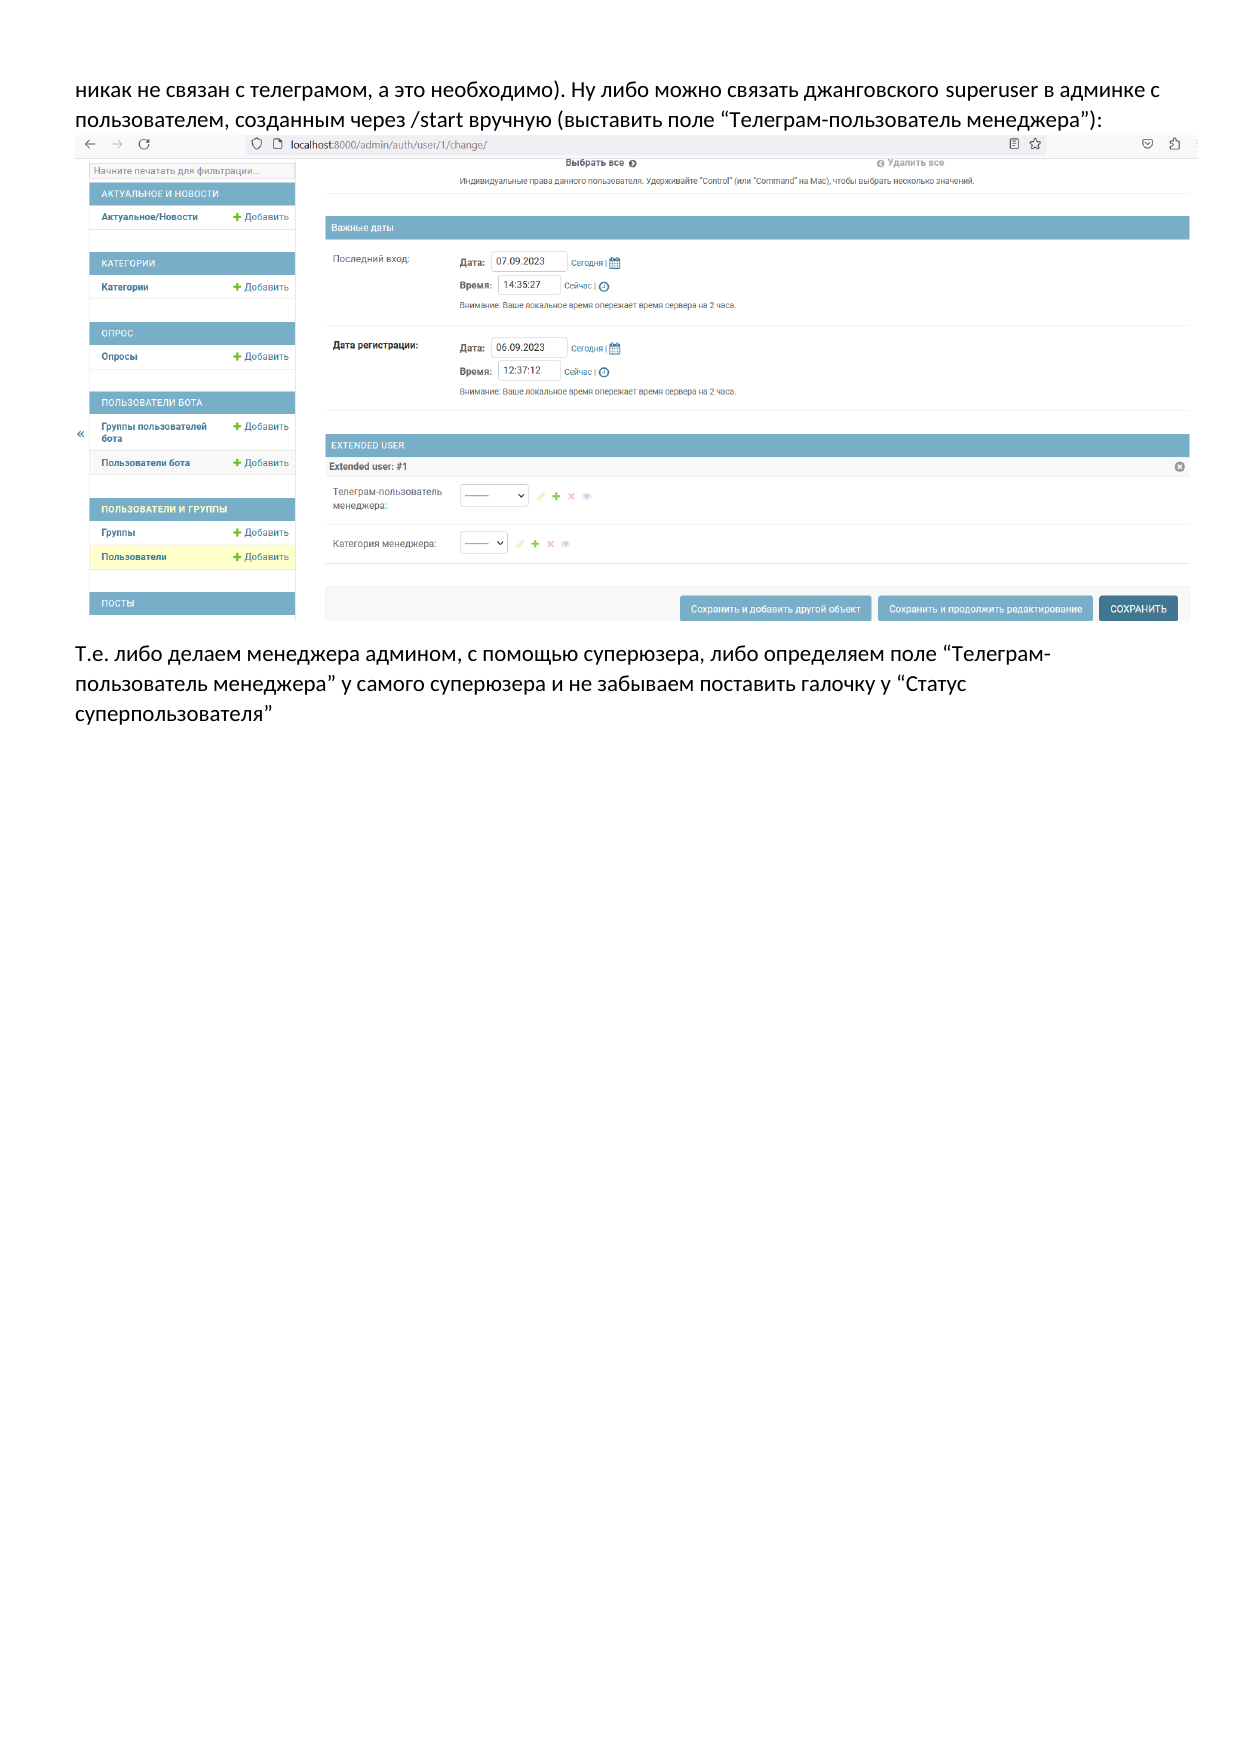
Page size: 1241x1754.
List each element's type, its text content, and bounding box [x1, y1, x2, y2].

text Т.е. либо делаем менеджера админом, с помощью суперюзера, либо определяем поле “Телеграм-пользователь менеджера” у самого суперюзера и не забываем поставить галочку у “Статус суперпользователя” [75, 639, 1165, 727]
picture [75, 135, 1198, 621]
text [75, 75, 1165, 135]
